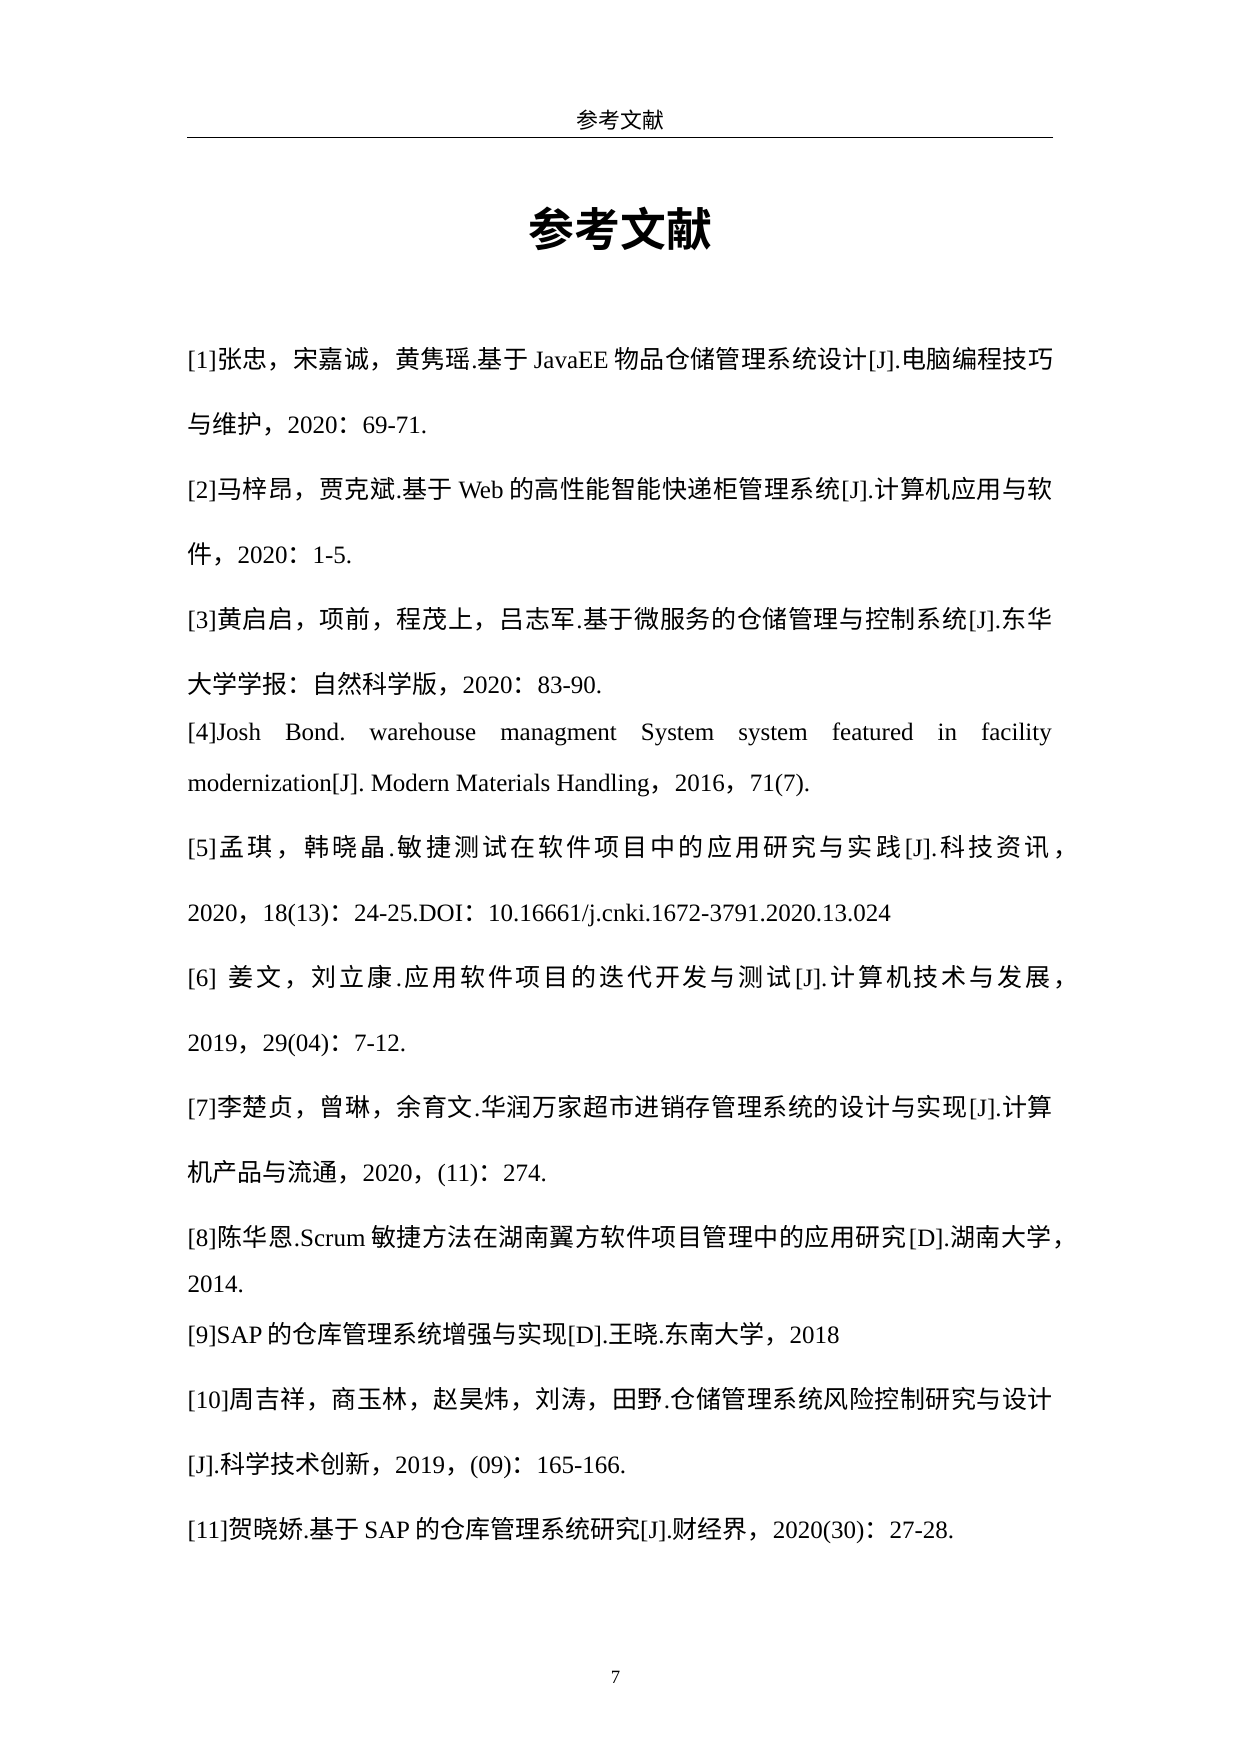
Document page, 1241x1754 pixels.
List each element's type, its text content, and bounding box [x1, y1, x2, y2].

text [7]李楚贞，曾琳，余育文.华润万家超市进销存管理系统的设计与实现[J].计算机产品与流通，2020，(11)：274. [187, 1073, 1053, 1203]
text [10]周吉祥，商玉林，赵昊炜，刘涛，田野.仓储管理系统风险控制研究与设计[J].科学技术创新，2019，(09)：165-166. [187, 1365, 1053, 1495]
text [5]孟琪，韩晓晶.敏捷测试在软件项目中的应用研究与实践[J].科技资讯，2020，18(13)：24-25.DOI：10.16661/j.cnki.1672-3791.2020.13.024 [187, 813, 1053, 943]
text [9]SAP的仓库管理系统增强与实现[D].王晓.东南大学，2018 [187, 1300, 1053, 1365]
text [2]马梓昂，贾克斌.基于Web的高性能智能快递柜管理系统[J].计算机应用与软件，2020：1-5. [187, 455, 1053, 585]
text [8]陈华恩.Scrum敏捷方法在湖南翼方软件项目管理中的应用研究[D].湖南大学，2014. [187, 1203, 1053, 1300]
text [6] 姜文，刘立康.应用软件项目的迭代开发与测试[J].计算机技术与发展，2019，29(04)：7-12. [187, 943, 1053, 1073]
text [3]黄启启，项前，程茂上，吕志军.基于微服务的仓储管理与控制系统[J].东华大学学报：自然科学版，2020：83-90. [187, 585, 1053, 715]
text [4]Josh Bond. warehouse managment System system featured in facility modernization[J]. Modern Materials Handling，2016，71(7). [187, 715, 1053, 813]
text [11]贺晓娇.基于SAP的仓库管理系统研究[J].财经界，2020(30)：27-28. [187, 1495, 1053, 1560]
subtitle 参考文献 [187, 178, 1053, 276]
text [1]张忠，宋嘉诚，黄隽瑶.基于JavaEE物品仓储管理系统设计[J].电脑编程技巧与维护，2020：69-71. [187, 325, 1053, 455]
